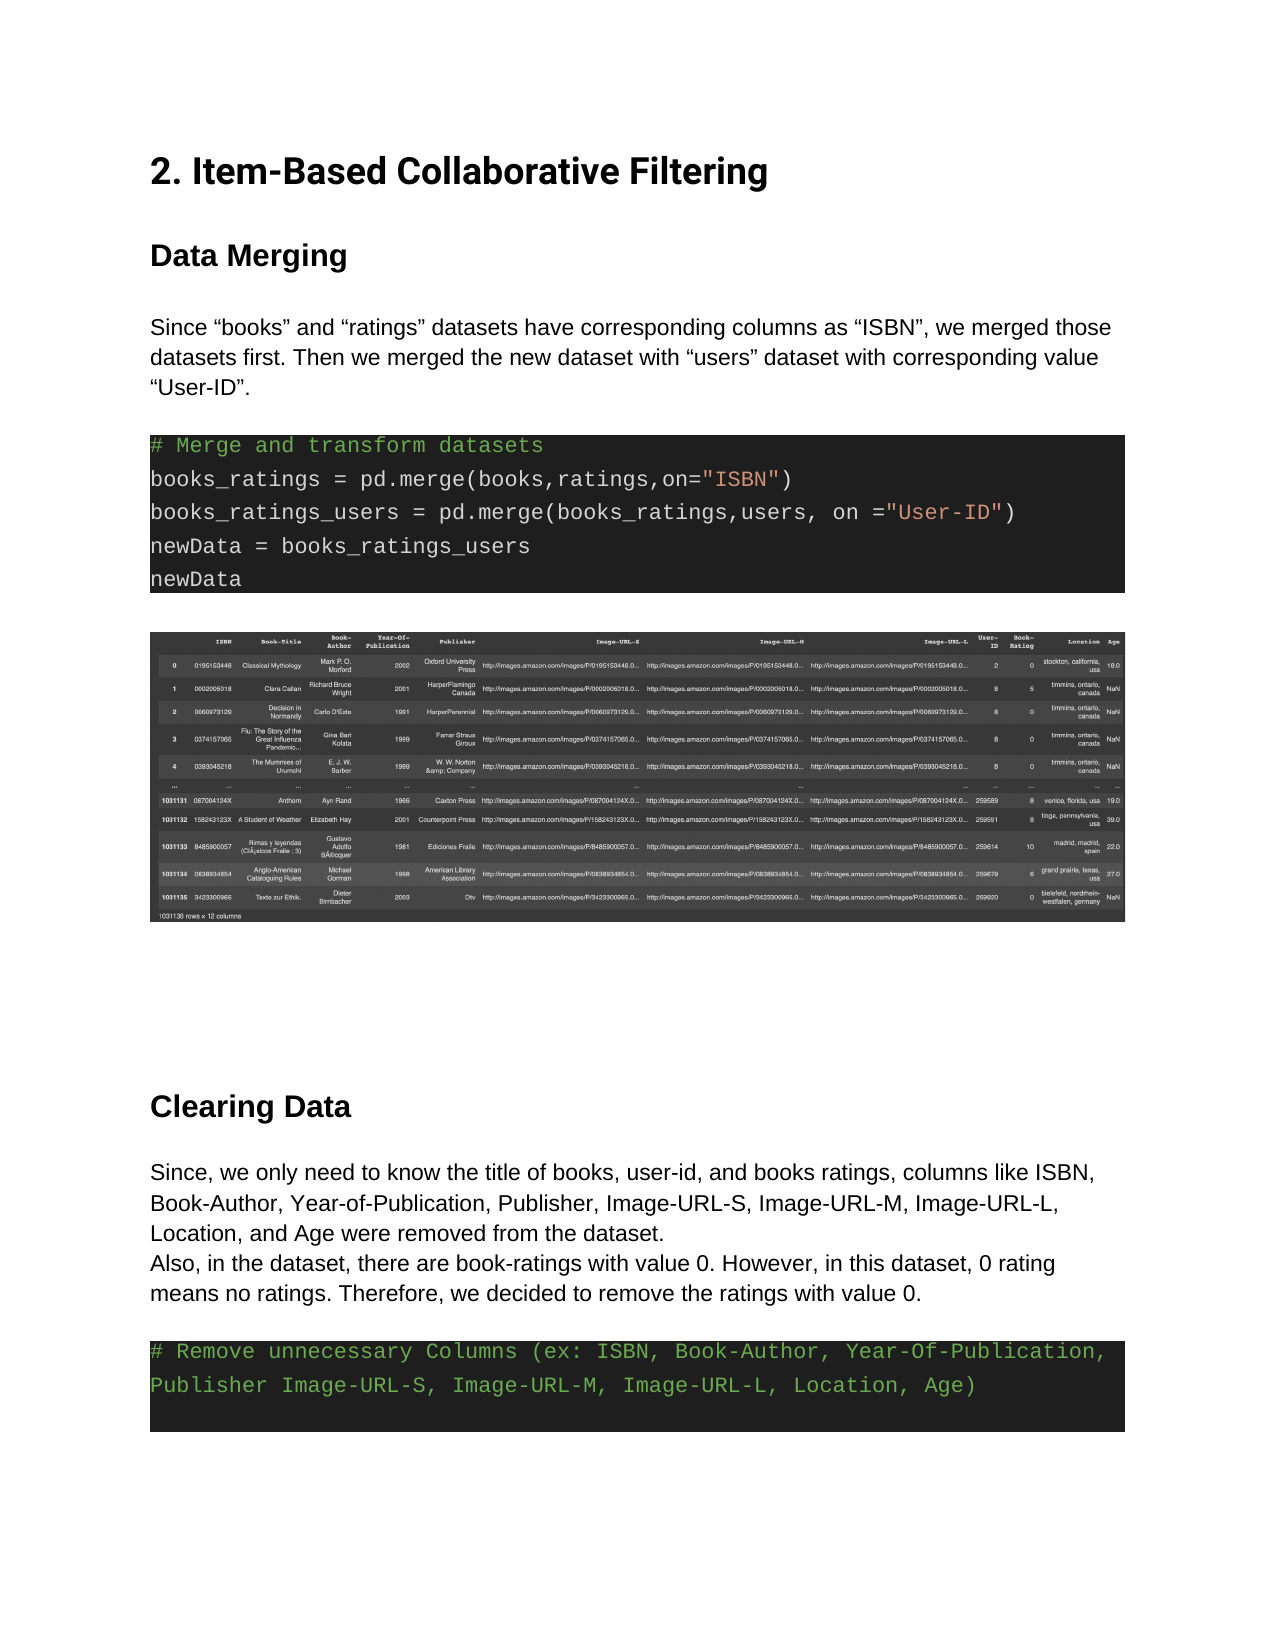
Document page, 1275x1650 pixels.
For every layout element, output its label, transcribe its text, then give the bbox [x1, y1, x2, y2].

text Also, in the dataset, there are book-ratings with value 0. However, in this dataset, 0 rating means no ratings. Therefore, we decided to remove the ratings with value 0. [150, 1250, 1125, 1306]
text books_ratings = pd.merge(books,ratings,on="ISBN") [150, 468, 1125, 493]
text books_ratings_users = pd.merge(books_ratings,users, on ="User-ID") [150, 502, 1125, 526]
text newData = books_ratings_users [150, 535, 1125, 560]
text newData [150, 568, 1125, 593]
picture [150, 632, 1125, 922]
text Since “books” and “ratings” datasets have corresponding columns as “ISBN”, we merged those datasets first. Then we merged the new dataset with “users” dataset with corresponding value “User-ID”. [150, 314, 1125, 401]
text # Remove unnecessary Columns (ex: ISBN, Book-Author, Year-Of-Publication, Publisher Image-URL-S, Image-URL-M, Image-URL-L, Location, Age) [150, 1341, 1125, 1399]
subtitle 2. Item-Based Collaborative Filtering [150, 150, 1125, 194]
text Since, we only need to know the title of books, user-id, and books ratings, columns like ISBN, Book-Author, Year-of-Publication, Publisher, Image-URL-S, Image-URL-M, Image-URL-L, Location, and Age were removed from the dataset. [150, 1159, 1125, 1246]
text Clearing Data [150, 1088, 1125, 1124]
text # Merge and transform datasets [150, 435, 1125, 459]
text Data Merging [150, 237, 1125, 273]
